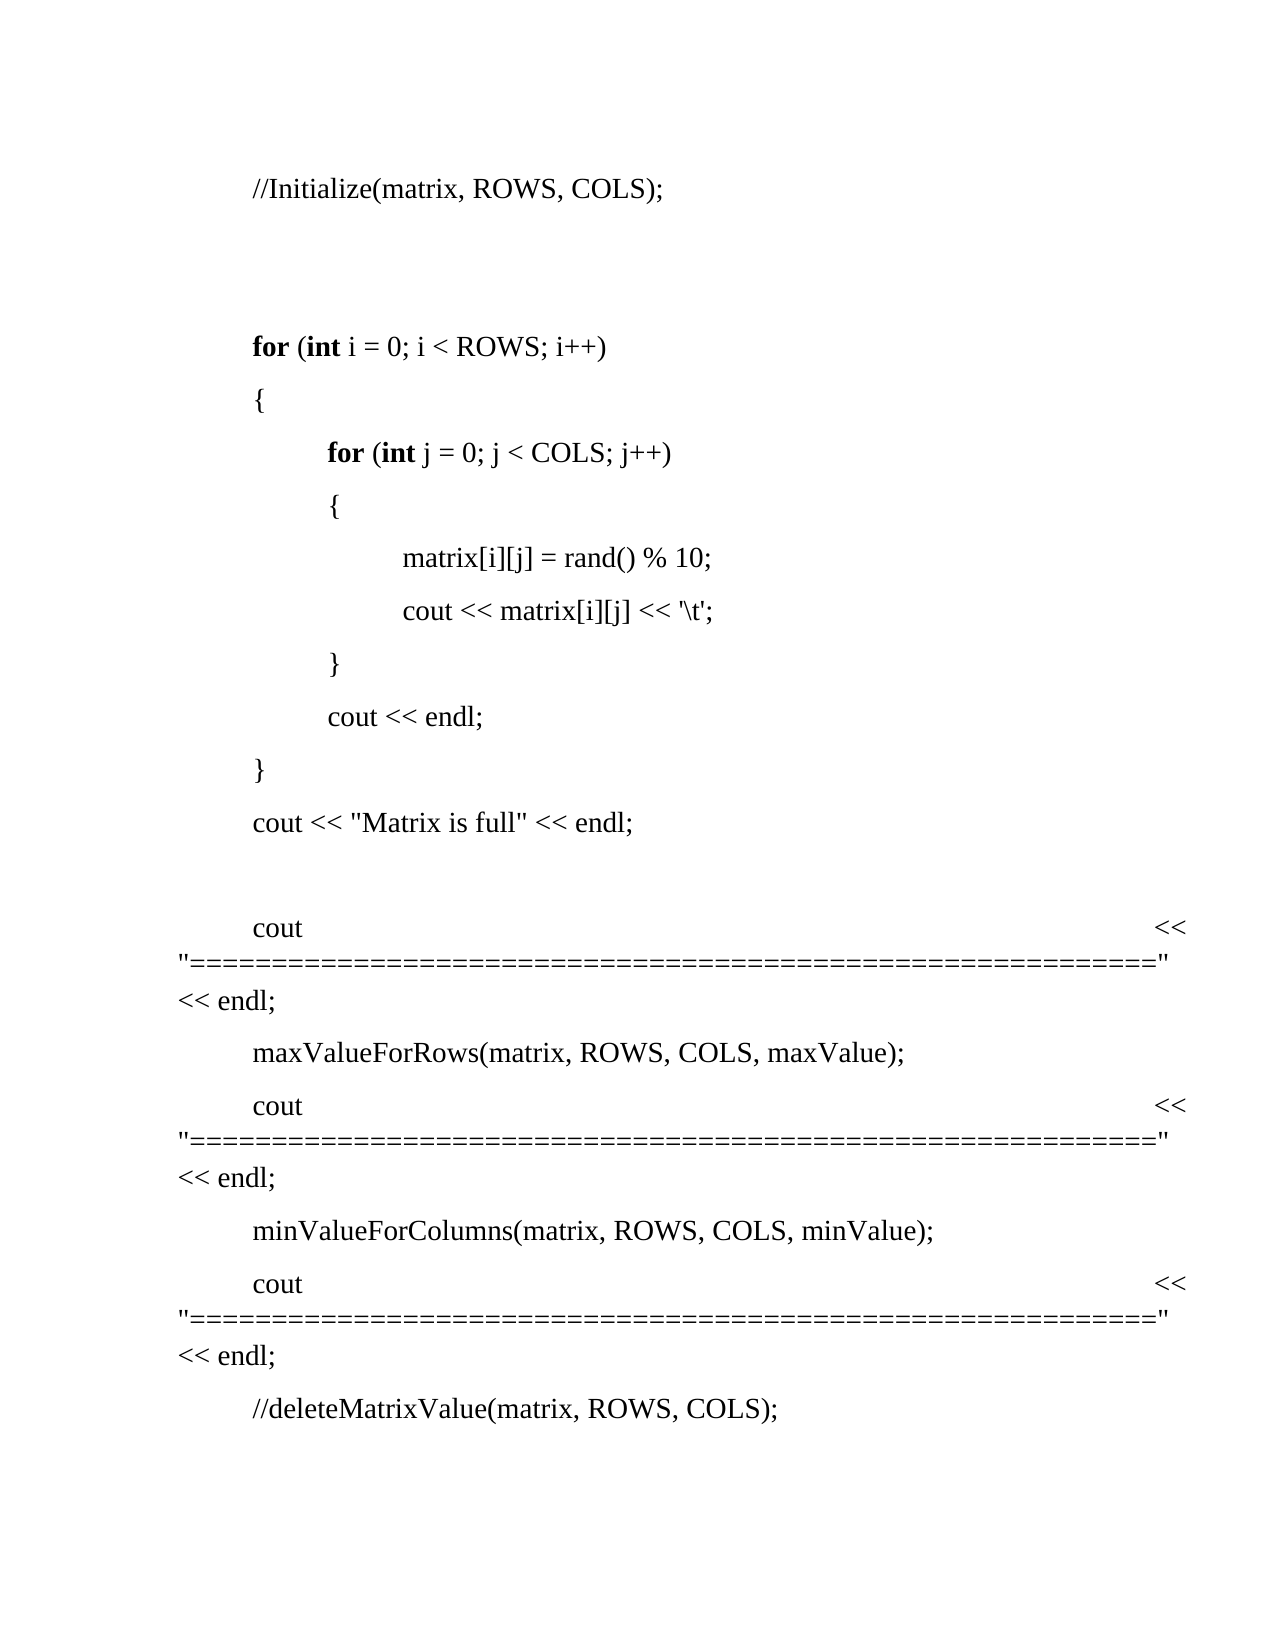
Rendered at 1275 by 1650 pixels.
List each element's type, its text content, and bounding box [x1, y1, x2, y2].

text { [177, 382, 1186, 416]
text } [177, 646, 1186, 680]
text { [177, 488, 1186, 521]
text cout << "===========================================================" << endl; [177, 1266, 1186, 1372]
text } [177, 752, 1186, 785]
text matrix[i][j] = rand() % 10; [177, 541, 1186, 574]
text cout << "===========================================================" << endl; [177, 1088, 1186, 1194]
text maxValueForRows(matrix, ROWS, COLS, maxValue); [177, 1035, 1186, 1069]
text cout << endl; [177, 699, 1186, 733]
text cout << "===========================================================" << endl; [177, 910, 1186, 1016]
text cout << matrix[i][j] << '\t'; [177, 593, 1186, 627]
text cout << "Matrix is full" << endl; [177, 805, 1186, 838]
text for (int j = 0; j < COLS; j++) [177, 435, 1186, 468]
text minValueForColumns(matrix, ROWS, COLS, minValue); [177, 1213, 1186, 1247]
text //Initialize(matrix, ROWS, COLS); [177, 171, 1186, 204]
text for (int i = 0; i < ROWS; i++) [177, 329, 1186, 363]
text //deleteMatrixValue(matrix, ROWS, COLS); [177, 1391, 1186, 1425]
